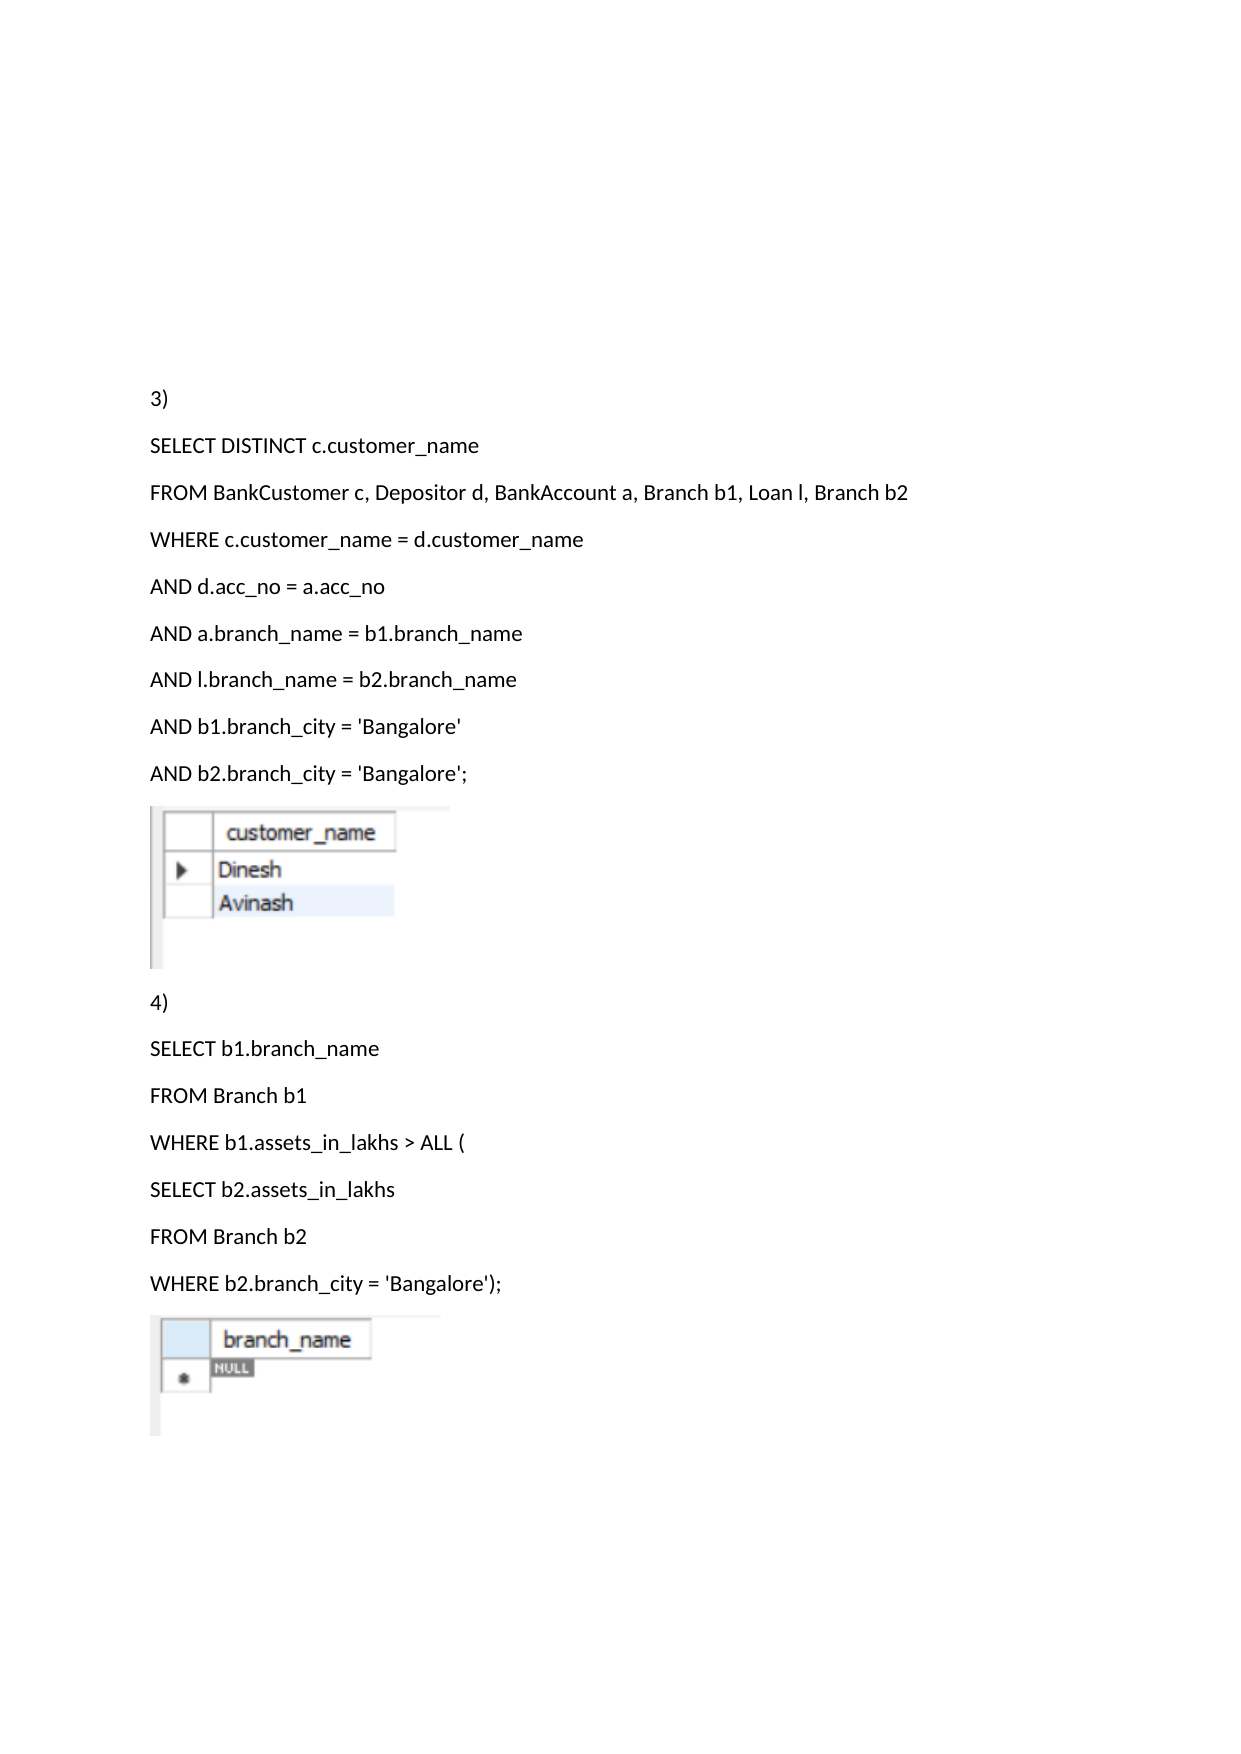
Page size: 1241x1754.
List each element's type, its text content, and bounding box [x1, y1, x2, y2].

text WHERE c.customer_name = d.customer_name [150, 525, 1090, 553]
text AND a.branch_name = b1.branch_name [150, 619, 1090, 647]
text AND l.branch_name = b2.branch_name [150, 666, 1090, 694]
text SELECT DISTINCT c.customer_name [150, 431, 1090, 459]
text FROM BankCustomer c, Depositor d, BankAccount a, Branch b1, Loan l, Branch b2 [150, 478, 1090, 506]
text AND b2.branch_city = 'Bangalore'; [150, 759, 1090, 787]
text AND b1.branch_city = 'Bangalore' [150, 712, 1090, 741]
picture [150, 1315, 441, 1436]
picture [150, 806, 451, 969]
text FROM Branch b2 [150, 1222, 1090, 1250]
text 3) [150, 384, 1090, 412]
text WHERE b1.assets_in_lakhs > ALL ( [150, 1128, 1090, 1156]
text 4) [150, 988, 1090, 1016]
text AND d.acc_no = a.acc_no [150, 572, 1090, 600]
text SELECT b1.branch_name [150, 1034, 1090, 1062]
text FROM Branch b1 [150, 1081, 1090, 1109]
text SELECT b2.assets_in_lakhs [150, 1175, 1090, 1203]
text WHERE b2.branch_city = 'Bangalore'); [150, 1269, 1090, 1297]
